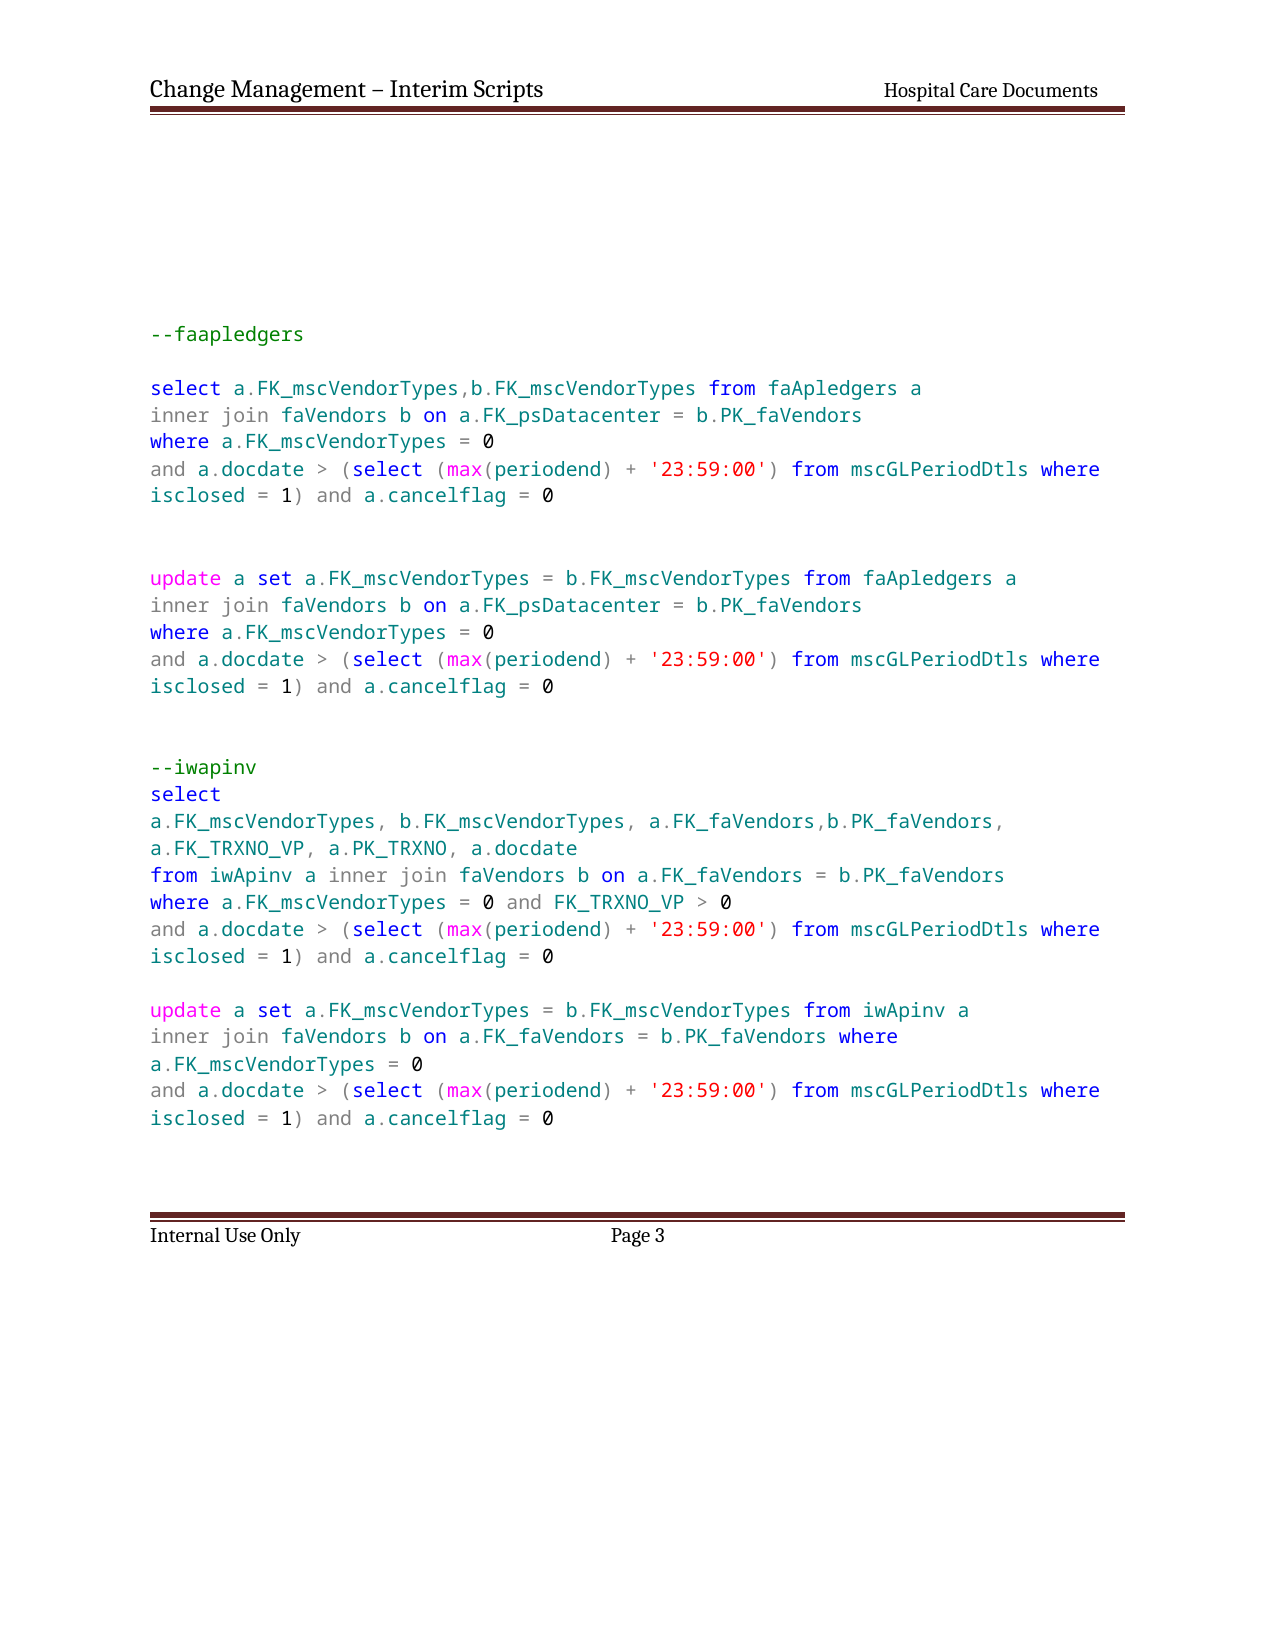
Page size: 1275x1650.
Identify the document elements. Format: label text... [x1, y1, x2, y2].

text and a.docdate > (select (max(periodend) + '23:59:00') from mscGLPeriodDtls where isclosed = 1) and a.cancelflag = 0 [150, 1077, 1125, 1131]
text select a.FK_mscVendorTypes,b.FK_mscVendorTypes from faApledgers a [150, 374, 1125, 401]
text a.FK_mscVendorTypes, b.FK_mscVendorTypes, a.FK_faVendors,b.PK_faVendors, a.FK_TRXNO_VP, a.PK_TRXNO, a.docdate [150, 807, 1125, 861]
text --iwapinv [150, 753, 1125, 780]
text and a.docdate > (select (max(periodend) + '23:59:00') from mscGLPeriodDtls where isclosed = 1) and a.cancelflag = 0 [150, 455, 1125, 509]
text and a.docdate > (select (max(periodend) + '23:59:00') from mscGLPeriodDtls where isclosed = 1) and a.cancelflag = 0 [150, 645, 1125, 699]
text select [150, 780, 1125, 807]
text inner join faVendors b on a.FK_faVendors = b.PK_faVendors where a.FK_mscVendorTypes = 0 [150, 1023, 1125, 1077]
text where a.FK_mscVendorTypes = 0 and FK_TRXNO_VP > 0 [150, 888, 1125, 915]
text update a set a.FK_mscVendorTypes = b.FK_mscVendorTypes from iwApinv a [150, 996, 1125, 1023]
text inner join faVendors b on a.FK_psDatacenter = b.PK_faVendors [150, 591, 1125, 618]
text and a.docdate > (select (max(periodend) + '23:59:00') from mscGLPeriodDtls where isclosed = 1) and a.cancelflag = 0 [150, 915, 1125, 969]
text inner join faVendors b on a.FK_psDatacenter = b.PK_faVendors [150, 401, 1125, 428]
text update a set a.FK_mscVendorTypes = b.FK_mscVendorTypes from faApledgers a [150, 564, 1125, 591]
text where a.FK_mscVendorTypes = 0 [150, 428, 1125, 455]
text from iwApinv a inner join faVendors b on a.FK_faVendors = b.PK_faVendors [150, 861, 1125, 888]
text where a.FK_mscVendorTypes = 0 [150, 618, 1125, 645]
text --faapledgers [150, 320, 1125, 347]
